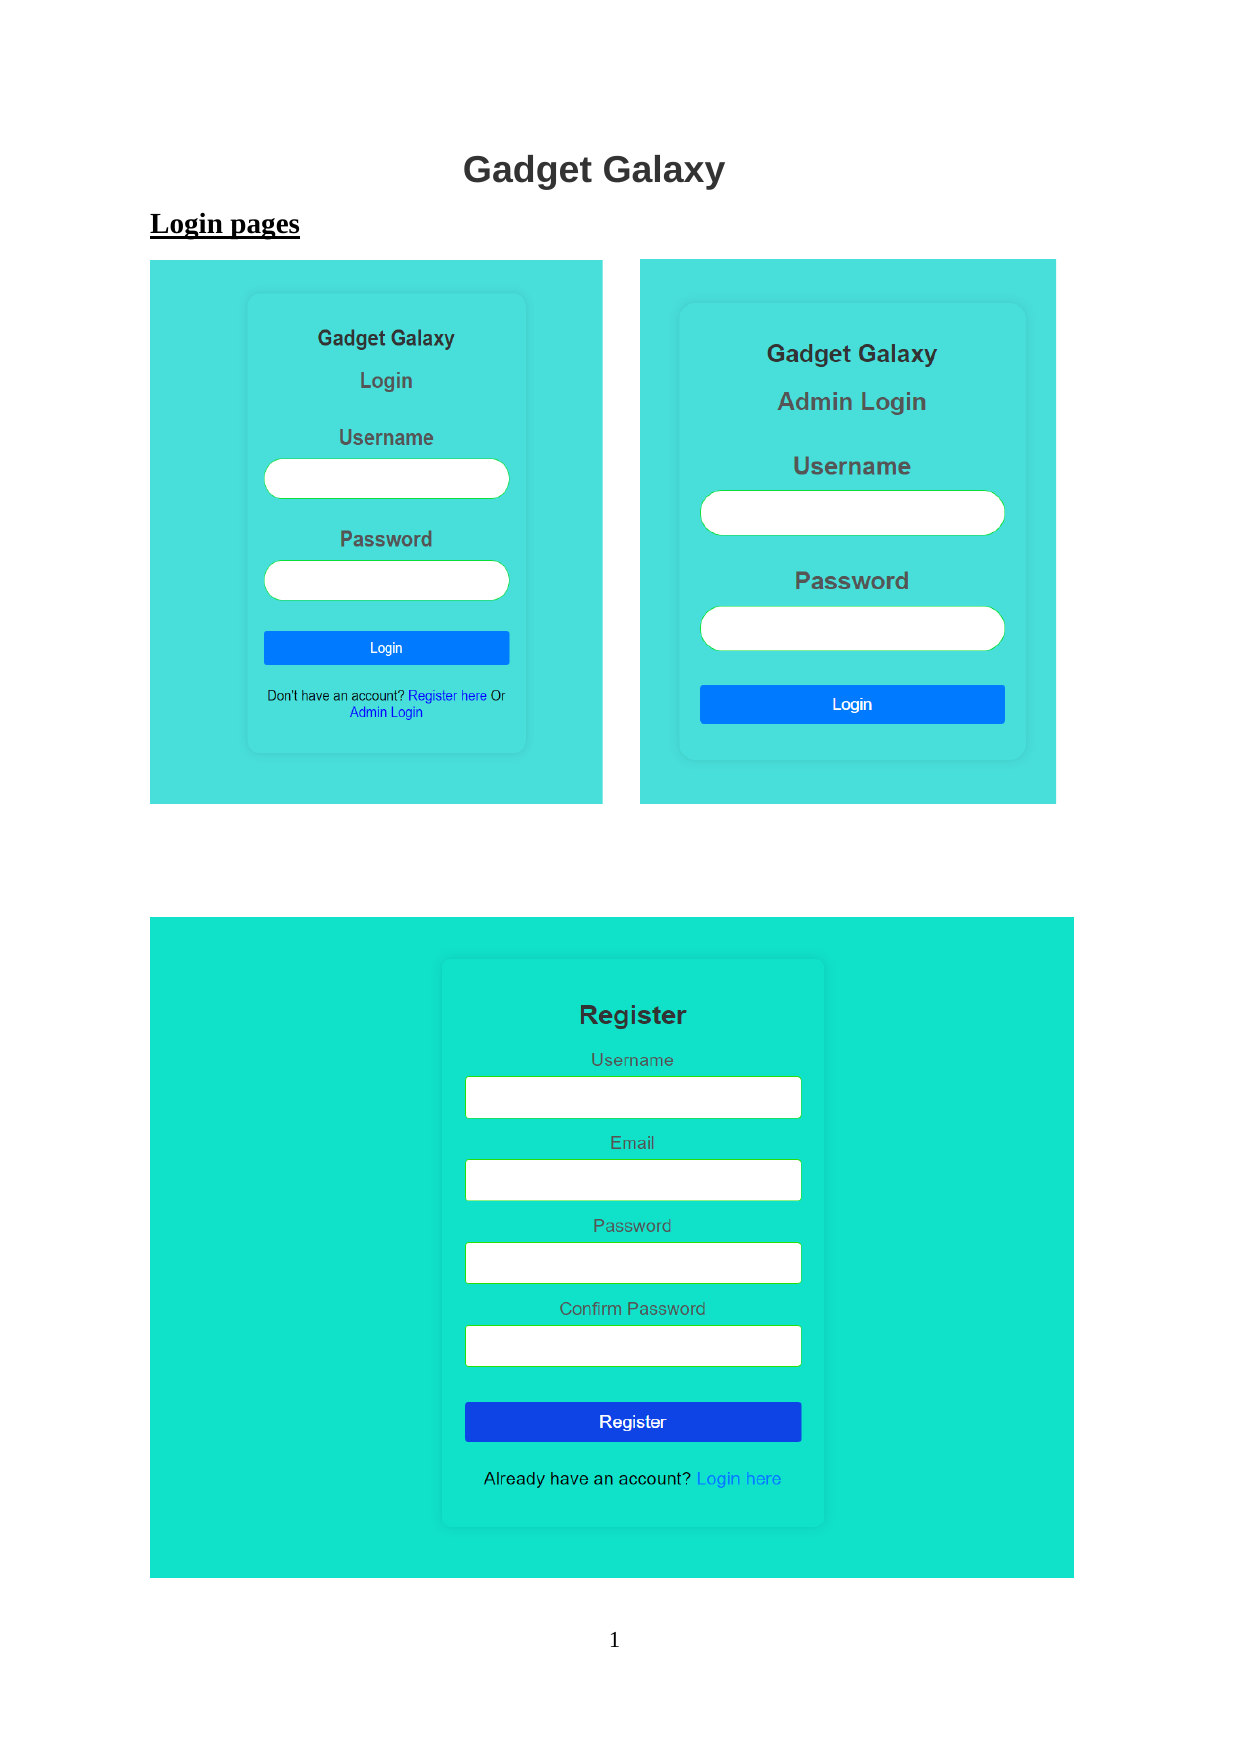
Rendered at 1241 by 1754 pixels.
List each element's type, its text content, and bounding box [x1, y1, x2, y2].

subtitle Login pages [150, 206, 304, 240]
picture [640, 259, 1057, 804]
picture [150, 260, 603, 804]
picture [150, 917, 1074, 1578]
title Gadget Galaxy [463, 147, 1101, 190]
